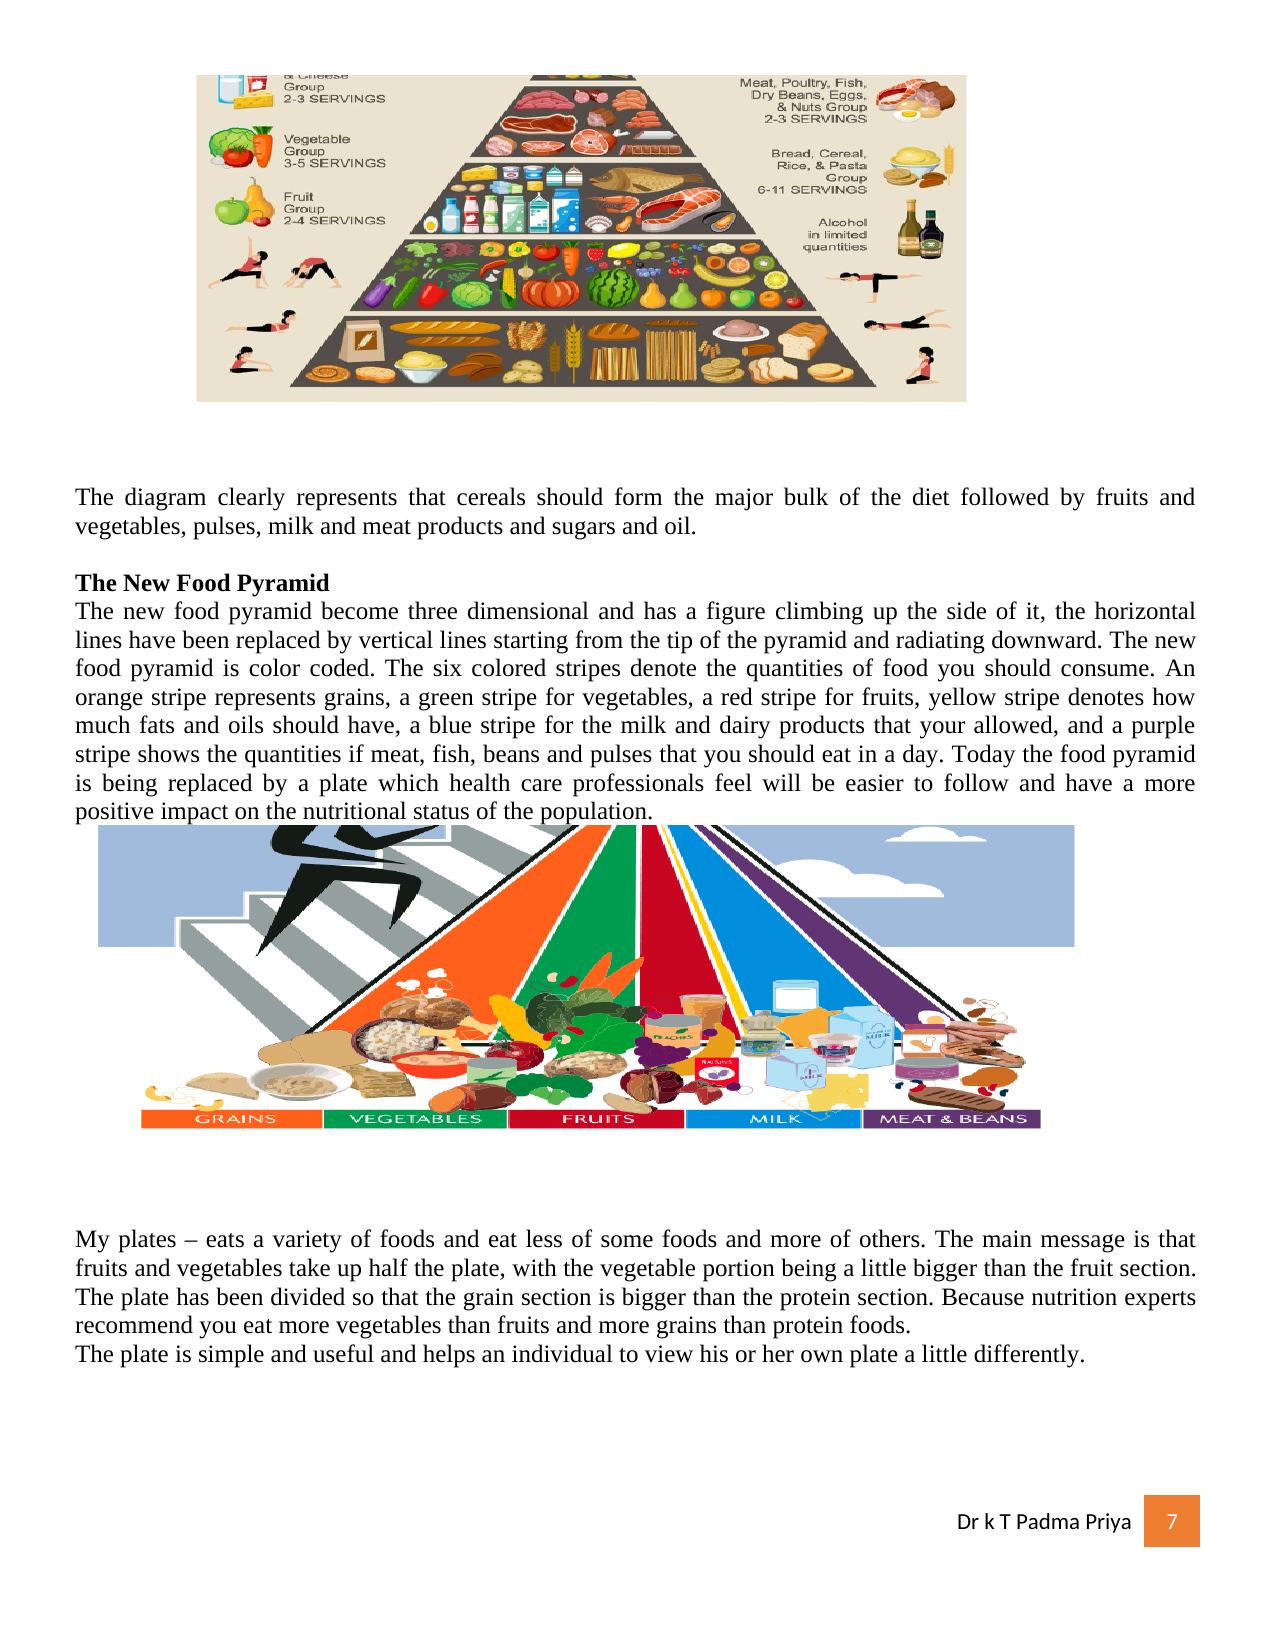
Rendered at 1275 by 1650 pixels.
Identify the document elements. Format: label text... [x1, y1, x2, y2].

text My plates – eats a variety of foods and eat less of some foods and more of others. The main message is that fruits and vegetables take up half the plate, with the vegetable portion being a little bigger than the fruit section. The plate has been divided so that the grain section is bigger than the protein section. Because nutrition experts recommend you eat more vegetables than fruits and more grains than protein foods. [75, 1225, 1198, 1339]
picture [75, 75, 1089, 402]
picture [75, 825, 1099, 1146]
text The New Food Pyramid [75, 568, 1198, 597]
text The new food pyramid become three dimensional and has a figure climbing up the side of it, the horizontal lines have been replaced by vertical lines starting from the tip of the pyramid and radiating downward. The new food pyramid is color coded. The six colored stripes denote the quantities of food you should consume. An orange stripe represents grains, a green stripe for vegetables, a red stripe for fruits, yellow stripe denotes how much fats and oils should have, a blue stripe for the milk and dairy products that your allowed, and a purple stripe shows the quantities if meat, fish, beans and pulses that you should eat in a day. Today the food pyramid is being replaced by a plate which health care professionals feel will be easier to follow and have a more positive impact on the nutritional status of the population. [75, 597, 1198, 825]
text The plate is simple and useful and helps an individual to view his or her own plate a little differently. [75, 1339, 1198, 1368]
text The diagram clearly represents that cereals should form the major bulk of the diet followed by fruits and vegetables, pulses, milk and meat products and sugars and oil. [75, 483, 1198, 540]
